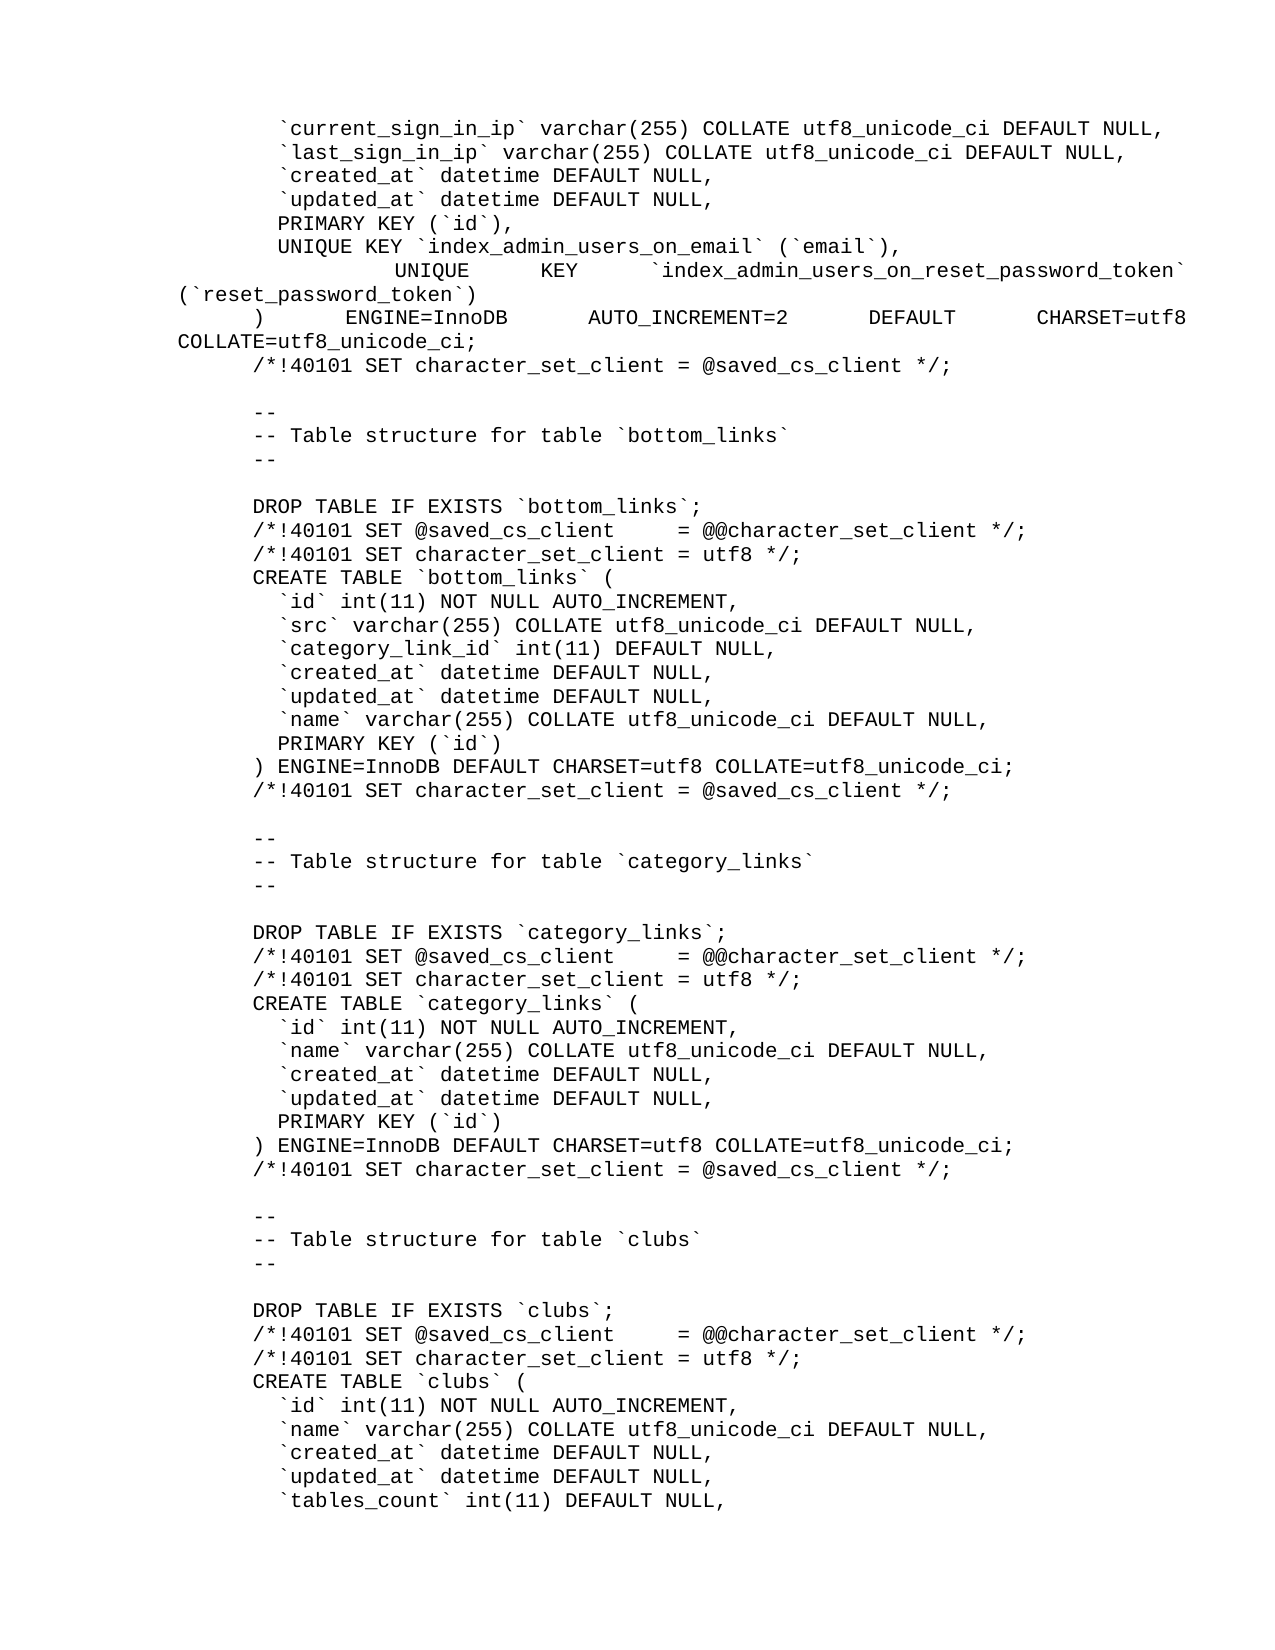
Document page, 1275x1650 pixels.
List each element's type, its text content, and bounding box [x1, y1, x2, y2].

text -- Table structure for table `clubs` [177, 1229, 1186, 1253]
text `updated_at` datetime DEFAULT NULL, [177, 686, 1186, 709]
text `created_at` datetime DEFAULT NULL, [177, 1442, 1186, 1466]
text ) ENGINE=InnoDB DEFAULT CHARSET=utf8 COLLATE=utf8_unicode_ci; [177, 757, 1186, 780]
text `tables_count` int(11) DEFAULT NULL, [177, 1489, 1186, 1513]
text `last_sign_in_ip` varchar(255) COLLATE utf8_unicode_ci DEFAULT NULL, [177, 142, 1186, 165]
text `id` int(11) NOT NULL AUTO_INCREMENT, [177, 1017, 1186, 1040]
text `src` varchar(255) COLLATE utf8_unicode_ci DEFAULT NULL, [177, 615, 1186, 638]
text `created_at` datetime DEFAULT NULL, [177, 1064, 1186, 1088]
text /*!40101 SET @saved_cs_client = @@character_set_client */; [177, 520, 1186, 544]
text PRIMARY KEY (`id`), [177, 213, 1186, 236]
text `updated_at` datetime DEFAULT NULL, [177, 189, 1186, 213]
text -- Table structure for table `bottom_links` [177, 426, 1186, 449]
text `current_sign_in_ip` varchar(255) COLLATE utf8_unicode_ci DEFAULT NULL, [177, 118, 1186, 142]
text /*!40101 SET character_set_client = utf8 */; [177, 544, 1186, 567]
text -- [177, 875, 1186, 898]
text ) ENGINE=InnoDB AUTO_INCREMENT=2 DEFAULT CHARSET=utf8 COLLATE=utf8_unicode_ci; [177, 307, 1186, 354]
text ) ENGINE=InnoDB DEFAULT CHARSET=utf8 COLLATE=utf8_unicode_ci; [177, 1135, 1186, 1158]
text /*!40101 SET character_set_client = @saved_cs_client */; [177, 780, 1186, 804]
text UNIQUE KEY `index_admin_users_on_reset_password_token` (`reset_password_token`) [177, 260, 1186, 307]
text CREATE TABLE `category_links` ( [177, 993, 1186, 1017]
text `created_at` datetime DEFAULT NULL, [177, 662, 1186, 686]
text /*!40101 SET @saved_cs_client = @@character_set_client */; [177, 1324, 1186, 1348]
text `name` varchar(255) COLLATE utf8_unicode_ci DEFAULT NULL, [177, 1419, 1186, 1442]
text `name` varchar(255) COLLATE utf8_unicode_ci DEFAULT NULL, [177, 1040, 1186, 1064]
text `name` varchar(255) COLLATE utf8_unicode_ci DEFAULT NULL, [177, 709, 1186, 733]
text PRIMARY KEY (`id`) [177, 733, 1186, 757]
text PRIMARY KEY (`id`) [177, 1111, 1186, 1135]
text /*!40101 SET character_set_client = utf8 */; [177, 1348, 1186, 1371]
text `category_link_id` int(11) DEFAULT NULL, [177, 638, 1186, 662]
text `updated_at` datetime DEFAULT NULL, [177, 1466, 1186, 1489]
text /*!40101 SET character_set_client = @saved_cs_client */; [177, 354, 1186, 378]
text CREATE TABLE `clubs` ( [177, 1371, 1186, 1395]
text DROP TABLE IF EXISTS `category_links`; [177, 922, 1186, 946]
text -- [177, 1206, 1186, 1229]
text DROP TABLE IF EXISTS `clubs`; [177, 1300, 1186, 1324]
text `id` int(11) NOT NULL AUTO_INCREMENT, [177, 1395, 1186, 1419]
text /*!40101 SET character_set_client = @saved_cs_client */; [177, 1158, 1186, 1182]
text /*!40101 SET character_set_client = utf8 */; [177, 969, 1186, 993]
text -- [177, 449, 1186, 473]
text `created_at` datetime DEFAULT NULL, [177, 165, 1186, 189]
text CREATE TABLE `bottom_links` ( [177, 567, 1186, 591]
text UNIQUE KEY `index_admin_users_on_email` (`email`), [177, 236, 1186, 260]
text -- [177, 1253, 1186, 1277]
text -- [177, 402, 1186, 426]
text `id` int(11) NOT NULL AUTO_INCREMENT, [177, 591, 1186, 615]
text -- Table structure for table `category_links` [177, 851, 1186, 875]
text `updated_at` datetime DEFAULT NULL, [177, 1088, 1186, 1111]
text /*!40101 SET @saved_cs_client = @@character_set_client */; [177, 946, 1186, 969]
text -- [177, 827, 1186, 851]
text DROP TABLE IF EXISTS `bottom_links`; [177, 496, 1186, 520]
